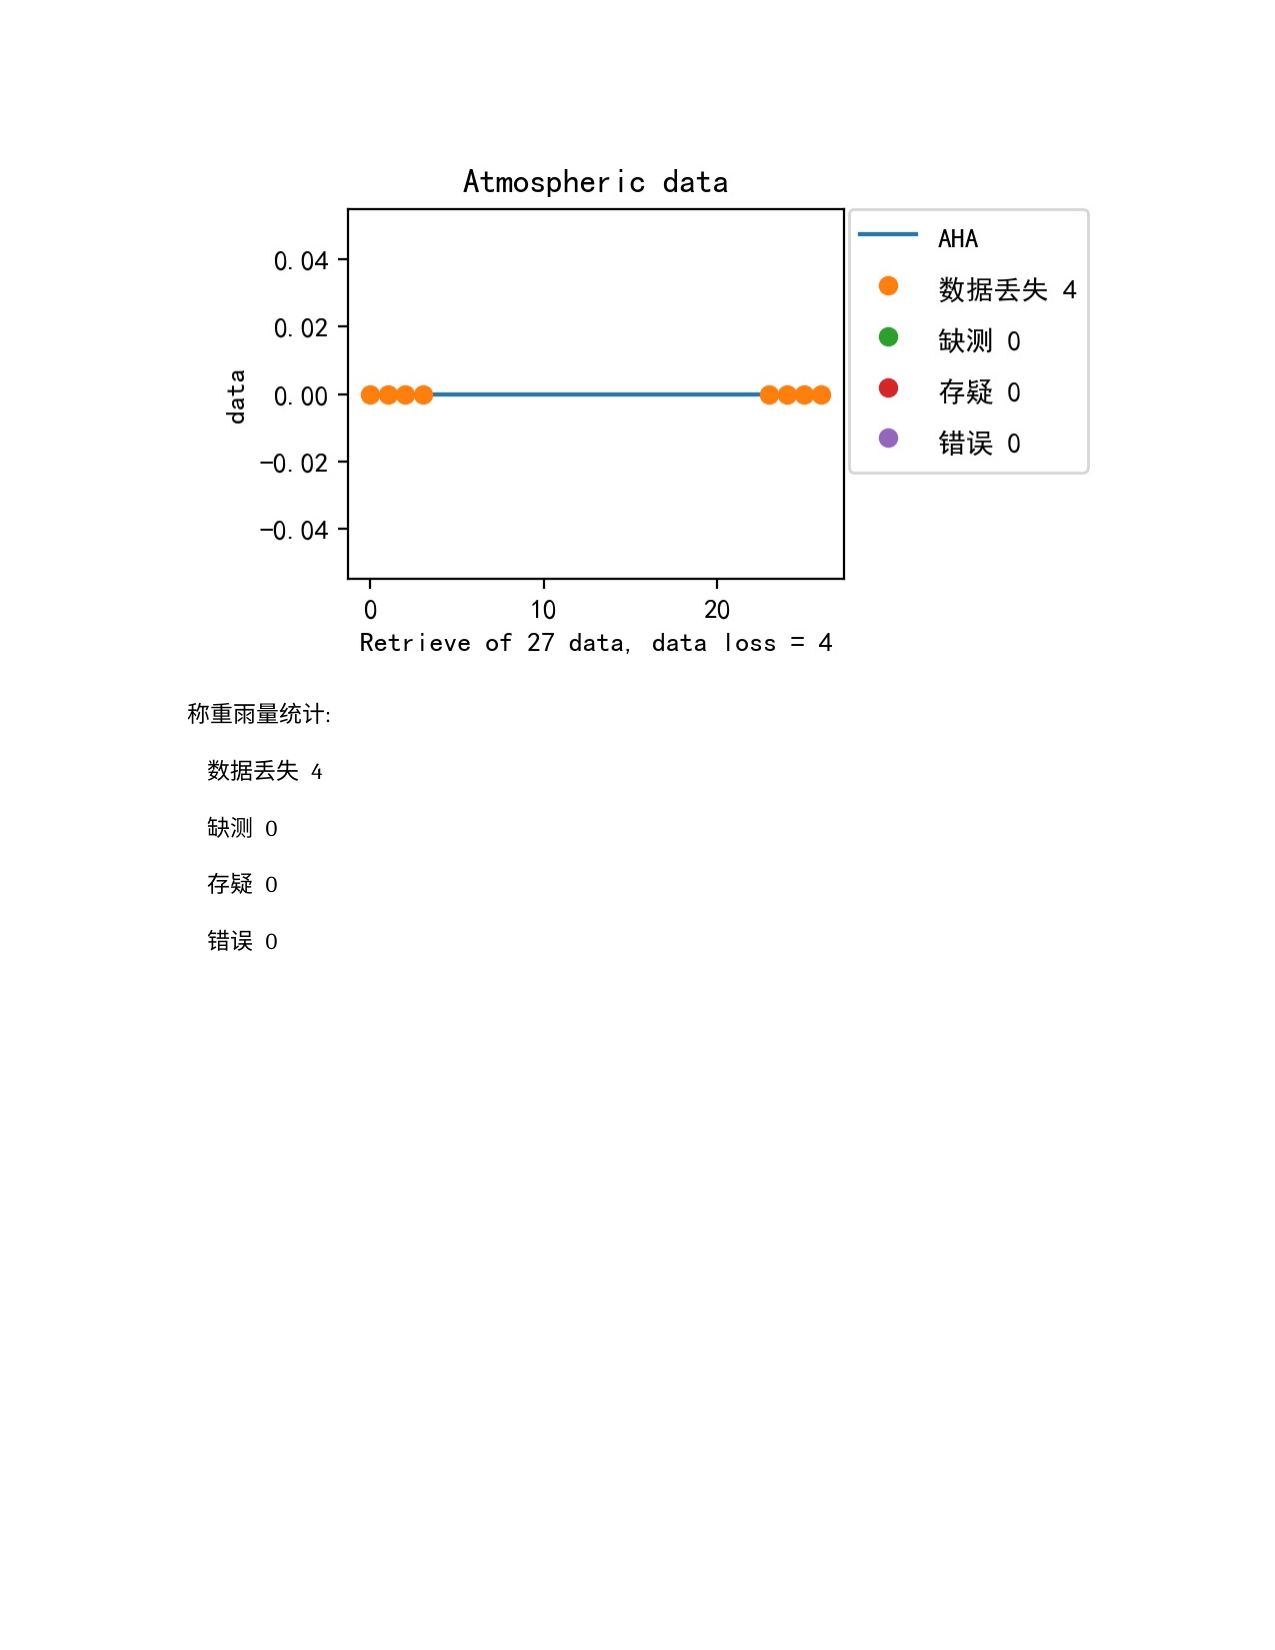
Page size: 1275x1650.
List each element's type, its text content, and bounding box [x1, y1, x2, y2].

text 存疑 0 [187, 868, 1087, 900]
text 数据丢失 4 [187, 755, 1087, 786]
picture [206, 150, 1107, 674]
text 缺测 0 [187, 812, 1087, 843]
text 错误 0 [187, 925, 1087, 956]
text 称重雨量统计: [187, 698, 1087, 729]
